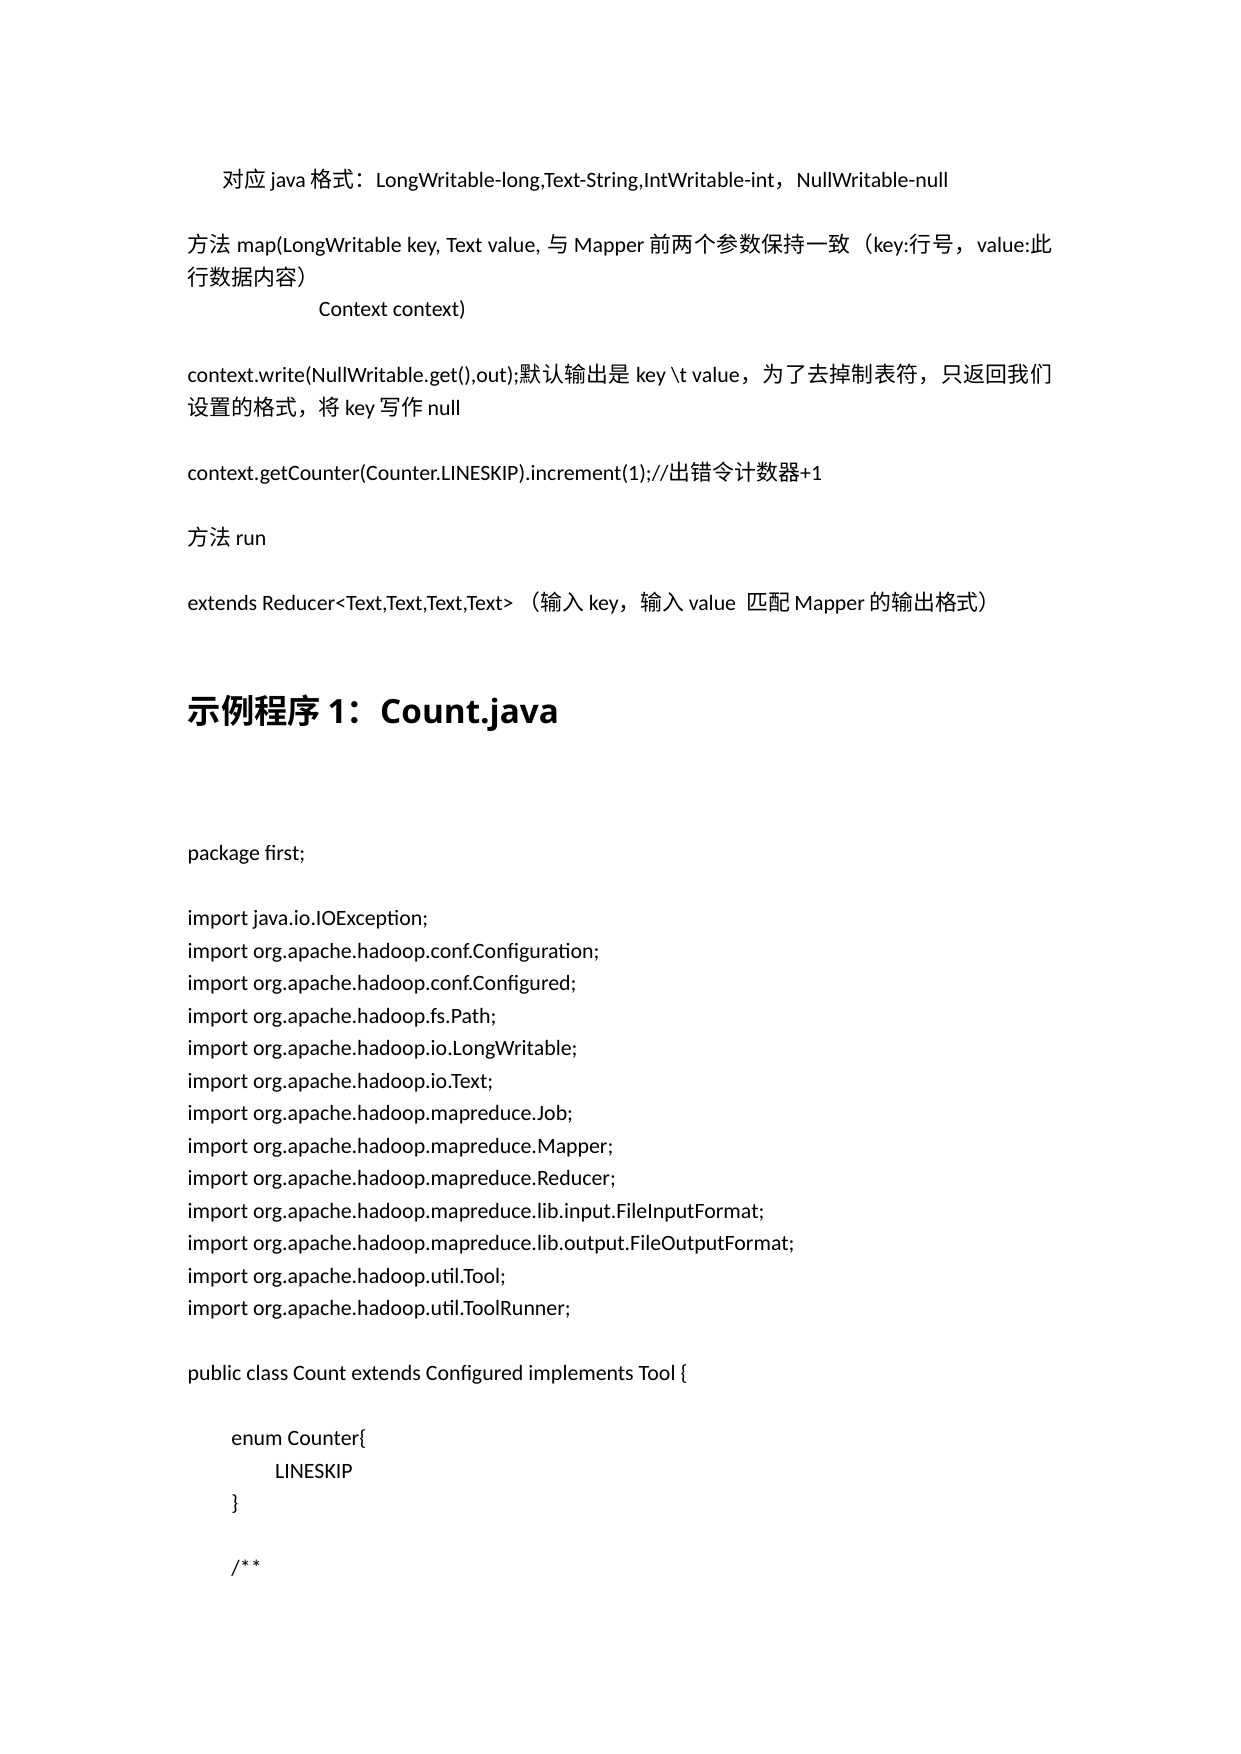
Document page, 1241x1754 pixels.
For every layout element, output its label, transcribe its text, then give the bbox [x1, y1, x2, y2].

text import org.apache.hadoop.fs.Path; [187, 999, 1053, 1031]
text /** [187, 1551, 1053, 1584]
text LINESKIP [187, 1454, 1053, 1486]
text 对应java格式：LongWritable-long,Text-String,IntWritable-int，NullWritable-null [187, 162, 1053, 194]
text import org.apache.hadoop.util.Tool; [187, 1259, 1053, 1291]
text public class Count extends Configured implements Tool { [187, 1356, 1053, 1389]
text import org.apache.hadoop.mapreduce.Reducer; [187, 1161, 1053, 1194]
text import org.apache.hadoop.mapreduce.Mapper; [187, 1129, 1053, 1161]
text import org.apache.hadoop.io.LongWritable; [187, 1031, 1053, 1064]
text import org.apache.hadoop.conf.Configuration; [187, 934, 1053, 966]
text 方法map(LongWritable key, Text value, 与Mapper前两个参数保持一致（key:行号，value:此行数据内容） [187, 227, 1053, 292]
text import org.apache.hadoop.conf.Configured; [187, 966, 1053, 999]
text import org.apache.hadoop.mapreduce.lib.input.FileInputFormat; [187, 1194, 1053, 1226]
text import java.io.IOException; [187, 901, 1053, 934]
text } [187, 1486, 1053, 1519]
text Context context) [187, 292, 1053, 324]
text 方法run [187, 519, 1053, 552]
text import org.apache.hadoop.io.Text; [187, 1064, 1053, 1096]
text import org.apache.hadoop.mapreduce.lib.output.FileOutputFormat; [187, 1226, 1053, 1259]
text context.getCounter(Counter.LINESKIP).increment(1);//出错令计数器+1 [187, 454, 1053, 487]
text import org.apache.hadoop.util.ToolRunner; [187, 1291, 1053, 1324]
text extends Reducer<Text,Text,Text,Text> （输入key，输入value 匹配Mapper的输出格式） [187, 584, 1053, 617]
subtitle 示例程序1：Count.java [187, 677, 1053, 742]
text package first; [187, 836, 1053, 869]
text enum Counter{ [187, 1421, 1053, 1454]
text import org.apache.hadoop.mapreduce.Job; [187, 1096, 1053, 1129]
text context.write(NullWritable.get(),out);默认输出是key \t value，为了去掉制表符，只返回我们设置的格式，将key写作null [187, 357, 1053, 422]
